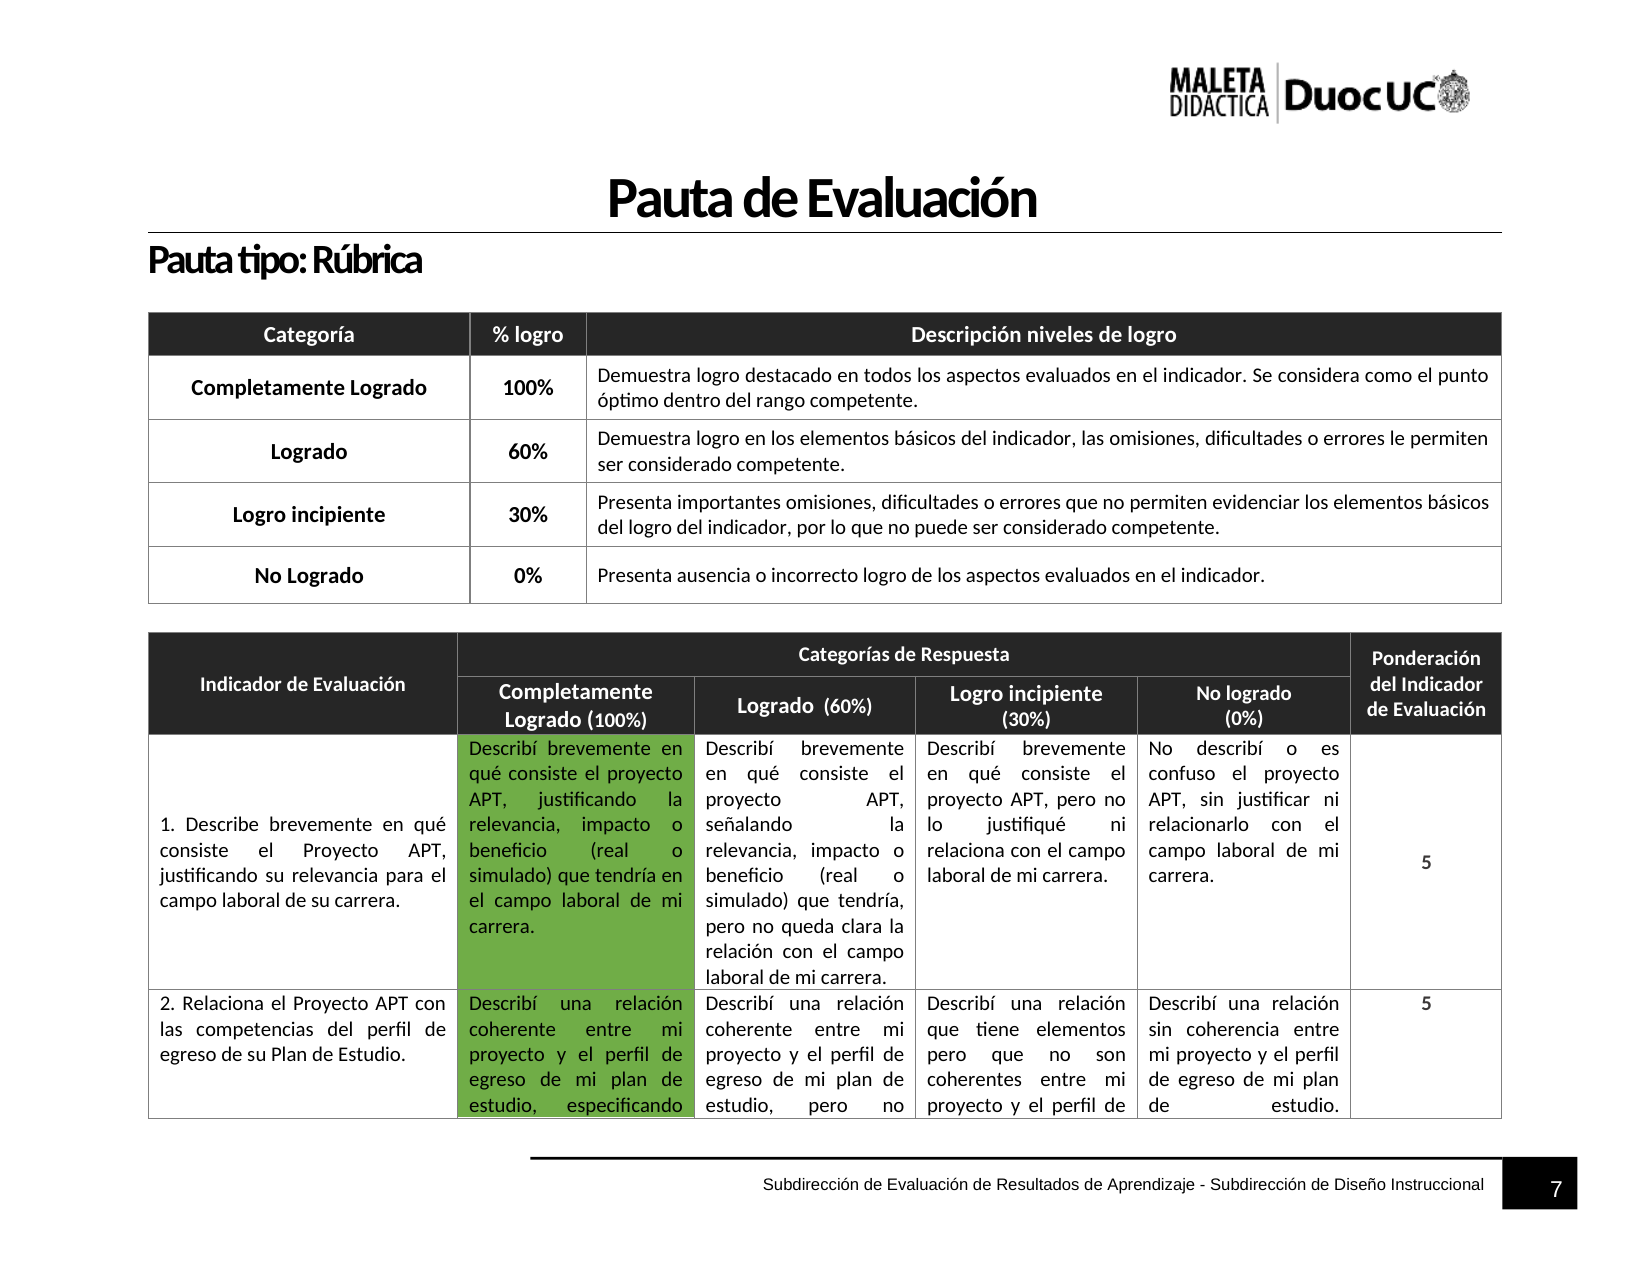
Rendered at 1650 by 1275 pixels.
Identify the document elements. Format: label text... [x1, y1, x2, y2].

table_cell 60% [471, 420, 586, 482]
table_header Ponderación del Indicador de Evaluación [1351, 633, 1501, 734]
table_cell 2. Relaciona el Proyecto APT con las competencias del perfil de egreso de su Plan de Estudio. [149, 990, 457, 1117]
table_cell Describí brevemente en qué consiste el proyecto APT, pero no lo justifiqué ni relaciona con el campo laboral de mi carrera. [916, 735, 1137, 989]
table_cell Logro incipiente (30%) [916, 677, 1137, 734]
picture [1162, 54, 1478, 130]
table_cell Completamente Logrado (100%) [458, 677, 694, 734]
table_cell No Logrado [149, 547, 469, 603]
table_cell 0% [471, 547, 586, 603]
text Pauta tipo: Rúbrica [148, 233, 1502, 284]
table_cell 30% [471, 483, 586, 546]
table_cell Describí una relación que tiene elementos pero que no son coherentes entre mi proyecto y el perfil de egreso de mi plan de estudio. [916, 990, 1137, 1117]
table_header Descripción niveles de logro [587, 313, 1501, 355]
table_header Indicador de Evaluación [149, 633, 457, 734]
table_cell Demuestra logro destacado en todos los aspectos evaluados en el indicador. Se considera como el punto óptimo dentro del rango competente. [587, 356, 1501, 418]
table_cell 5 [1351, 735, 1501, 989]
table_cell Logrado (60%) [695, 677, 915, 734]
table_cell No logrado (0%) [1138, 677, 1350, 734]
table_cell Logrado [149, 420, 469, 482]
table_cell 1. Describe brevemente en qué consiste el Proyecto APT, justificando su relevancia para el campo laboral de su carrera. [149, 735, 457, 989]
table_cell Presenta ausencia o incorrecto logro de los aspectos evaluados en el indicador. [587, 547, 1501, 603]
table_cell Demuestra logro en los elementos básicos del indicador, las omisiones, dificultades o errores le permiten ser considerado competente. [587, 420, 1501, 482]
text Pauta de Evaluación [148, 161, 1502, 232]
table_header Categorías de Respuesta [458, 633, 1350, 676]
table_cell No describí o es confuso el proyecto APT, sin justificar ni relacionarlo con el campo laboral de mi carrera. [1138, 735, 1350, 989]
table_cell Describí brevemente en qué consiste el proyecto APT, señalando la relevancia, impacto o beneficio (real o simulado) que tendría, pero no queda clara la relación con el campo laboral de mi carrera. [695, 735, 915, 989]
table_cell 100% [471, 356, 586, 418]
table_cell Describí brevemente en qué consiste el proyecto APT, justificando la relevancia, impacto o beneficio (real o simulado) que tendría en el campo laboral de mi carrera. [458, 735, 694, 989]
table_cell Presenta importantes omisiones, dificultades o errores que no permiten evidenciar los elementos básicos del logro del indicador, por lo que no puede ser considerado competente. [587, 483, 1501, 546]
table_cell Completamente Logrado [149, 356, 469, 418]
table_cell Logro incipiente [149, 483, 469, 546]
table_header % logro [471, 313, 586, 355]
table_header Categoría [149, 313, 469, 355]
table_cell 5 [1351, 990, 1501, 1117]
